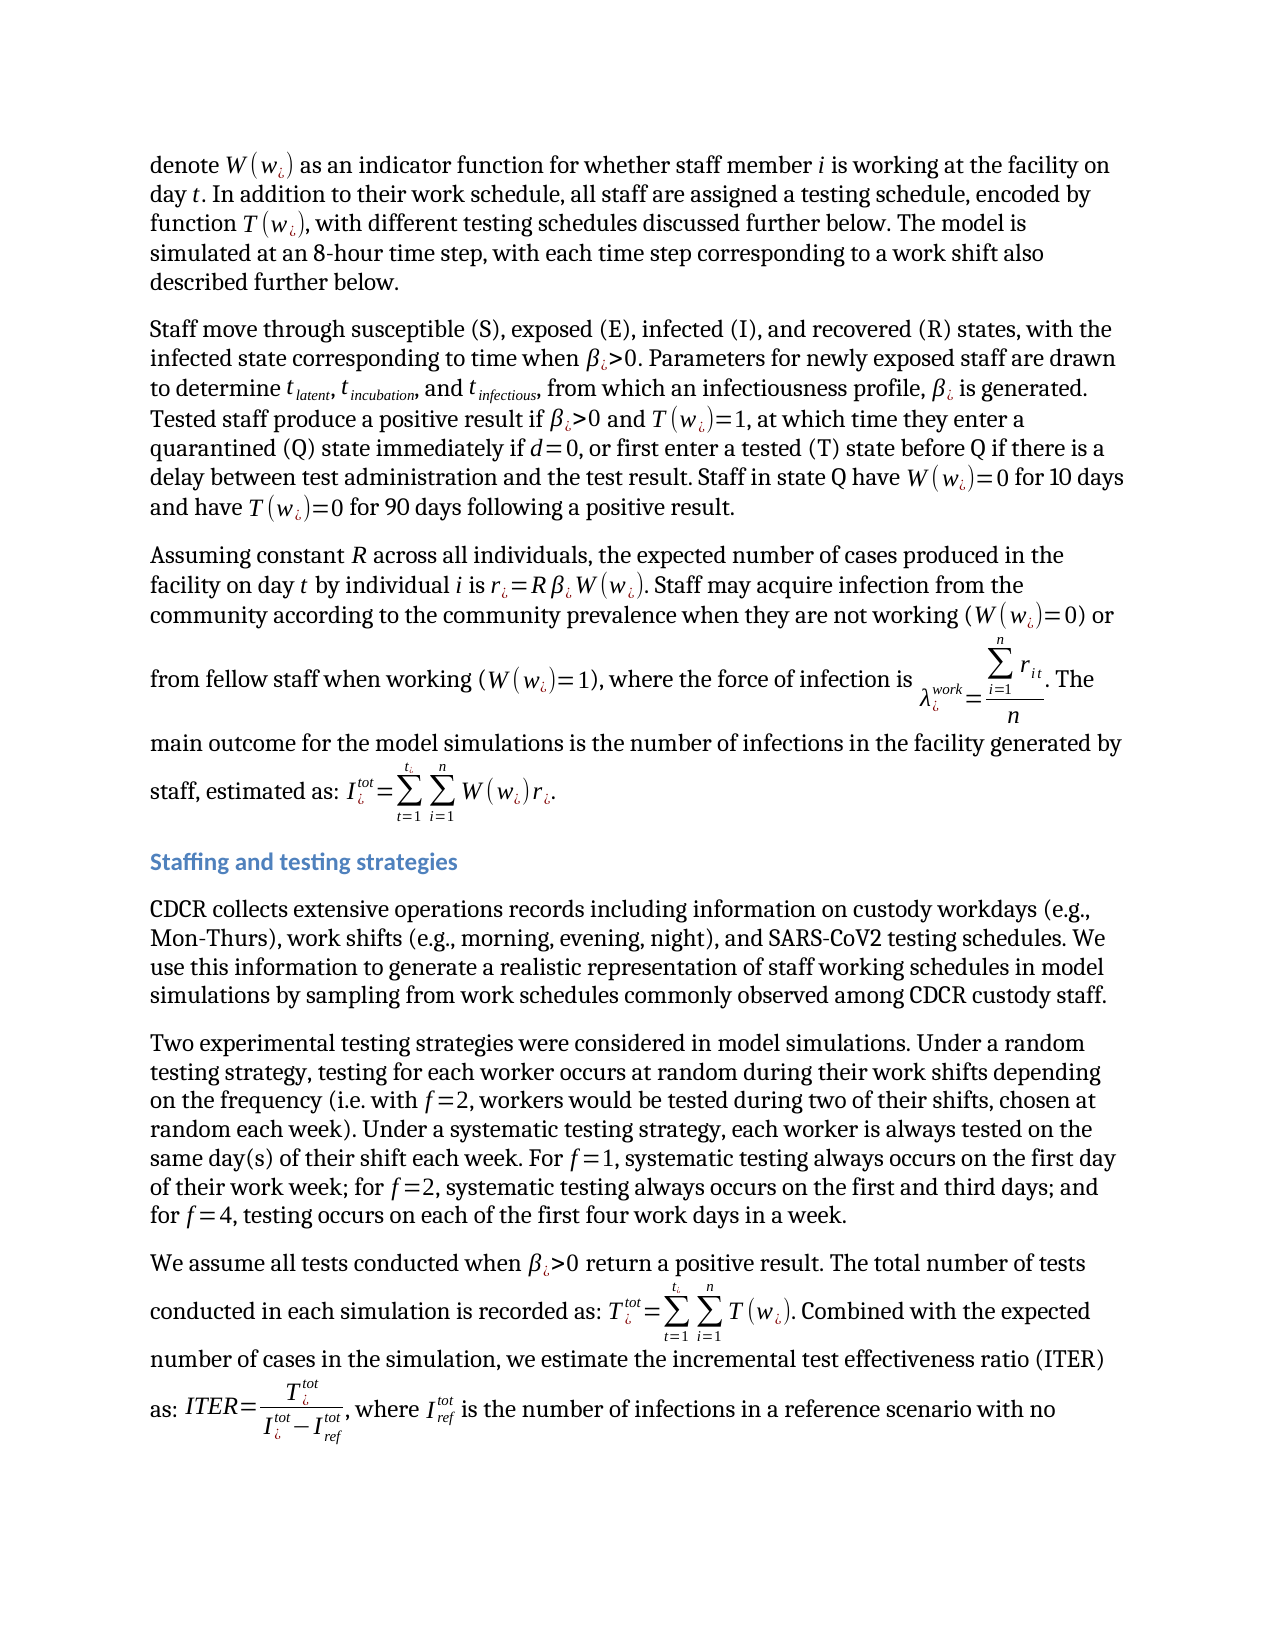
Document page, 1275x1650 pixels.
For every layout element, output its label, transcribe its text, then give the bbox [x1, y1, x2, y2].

text Staff move through susceptible (S), exposed (E), infected (I), and recovered (R) states, with the infected state corresponding to time when . Parameters for newly exposed staff are drawn to determine , , and , from which an infectiousness profile, is generated. Tested staff produce a positive result if and , at which time they enter a quarantined (Q) state immediately if , or first enter a tested (T) state before Q if there is a delay between test administration and the test result. Staff in state Q have for 10 days and have for 90 days following a positive result. [150, 315, 1125, 523]
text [150, 1249, 1125, 1444]
subtitle Staffing and testing strategies [150, 846, 1125, 876]
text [150, 150, 1125, 296]
text Two experimental testing strategies were considered in model simulations. Under a random testing strategy, testing for each worker occurs at random during their work shifts depending on the frequency (i.e. with , workers would be tested during two of their shifts, chosen at random each week). Under a systematic testing strategy, each worker is always tested on the same day(s) of their shift each week. For , systematic testing always occurs on the first day of their work week; for , systematic testing always occurs on the first and third days; and for , testing occurs on each of the first four work days in a week. [150, 1029, 1125, 1230]
text Assuming constant across all individuals, the expected number of cases produced in the facility on day by individual is . Staff may acquire infection from the community according to the community prevalence when they are not working () or from fellow staff when working (), where the force of infection is . The main outcome for the model simulations is the number of infections in the facility generated by staff, estimated as: . [150, 541, 1125, 825]
text CDCR collects extensive operations records including information on custody workdays (e.g., Mon-Thurs), work shifts (e.g., morning, evening, night), and SARS-CoV2 testing schedules. We use this information to generate a realistic representation of staff working schedules in model simulations by sampling from work schedules commonly observed among CDCR custody staff. [150, 895, 1125, 1010]
